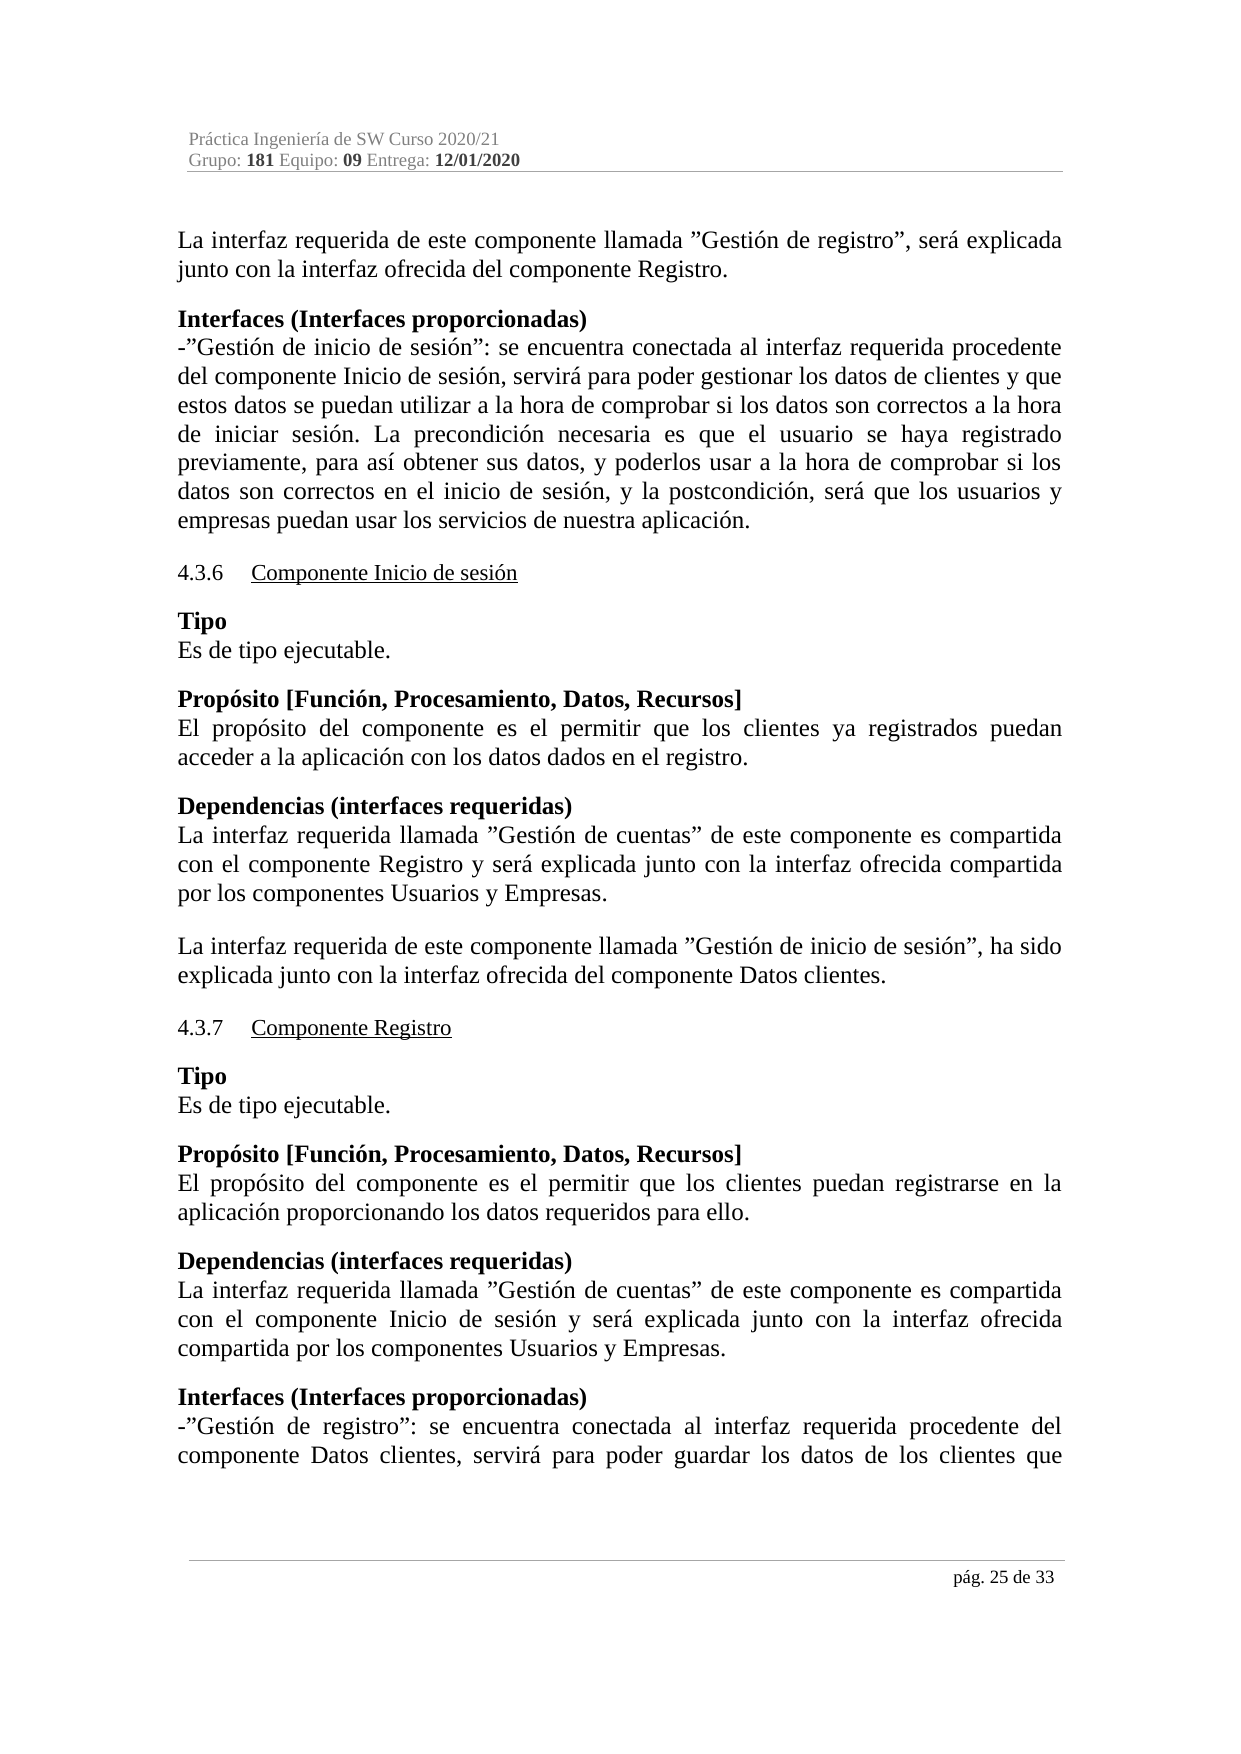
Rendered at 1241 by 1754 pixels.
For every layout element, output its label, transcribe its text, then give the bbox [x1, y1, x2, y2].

text La interfaz requerida llamada ”Gestión de cuentas” de este componente es compartida con el componente Inicio de sesión y será explicada junto con la interfaz ofrecida compartida por los componentes Usuarios y Empresas. [177, 1275, 1063, 1361]
text Tipo [177, 1061, 1063, 1090]
text -”Gestión de inicio de sesión”: se encuentra conectada al interfaz requerida procedente del componente Inicio de sesión, servirá para poder gestionar los datos de clientes y que estos datos se puedan utilizar a la hora de comprobar si los datos son correctos a la hora de iniciar sesión. La precondición necesaria es que el usuario se haya registrado previamente, para así obtener sus datos, y poderlos usar a la hora de comprobar si los datos son correctos en el inicio de sesión, y la postcondición, será que los usuarios y empresas puedan usar los servicios de nuestra aplicación. [177, 332, 1063, 534]
text El propósito del componente es el permitir que los clientes ya registrados puedan acceder a la aplicación con los datos dados en el registro. [177, 713, 1063, 771]
text Interfaces (Interfaces proporcionadas) [177, 1382, 1063, 1411]
text Interfaces (Interfaces proporcionadas) [177, 304, 1063, 332]
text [177, 1411, 1063, 1468]
text La interfaz requerida de este componente llamada ”Gestión de inicio de sesión”, ha sido explicada junto con la interfaz ofrecida del componente Datos clientes. [177, 931, 1063, 989]
text Es de tipo ejecutable. [177, 1090, 1063, 1118]
subtitle Componente Inicio de sesión [177, 559, 1063, 585]
text Propósito [Función, Procesamiento, Datos, Recursos] [177, 684, 1063, 713]
subtitle Componente Registro [177, 1014, 1063, 1040]
text Es de tipo ejecutable. [177, 635, 1063, 663]
text La interfaz requerida de este componente llamada ”Gestión de registro”, será explicada junto con la interfaz ofrecida del componente Registro. [177, 225, 1063, 283]
text Tipo [177, 606, 1063, 635]
text Propósito [Función, Procesamiento, Datos, Recursos] [177, 1139, 1063, 1168]
text La interfaz requerida llamada ”Gestión de cuentas” de este componente es compartida con el componente Registro y será explicada junto con la interfaz ofrecida compartida por los componentes Usuarios y Empresas. [177, 820, 1063, 906]
text El propósito del componente es el permitir que los clientes puedan registrarse en la aplicación proporcionando los datos requeridos para ello. [177, 1168, 1063, 1226]
text Dependencias (interfaces requeridas) [177, 1246, 1063, 1275]
text Dependencias (interfaces requeridas) [177, 791, 1063, 820]
